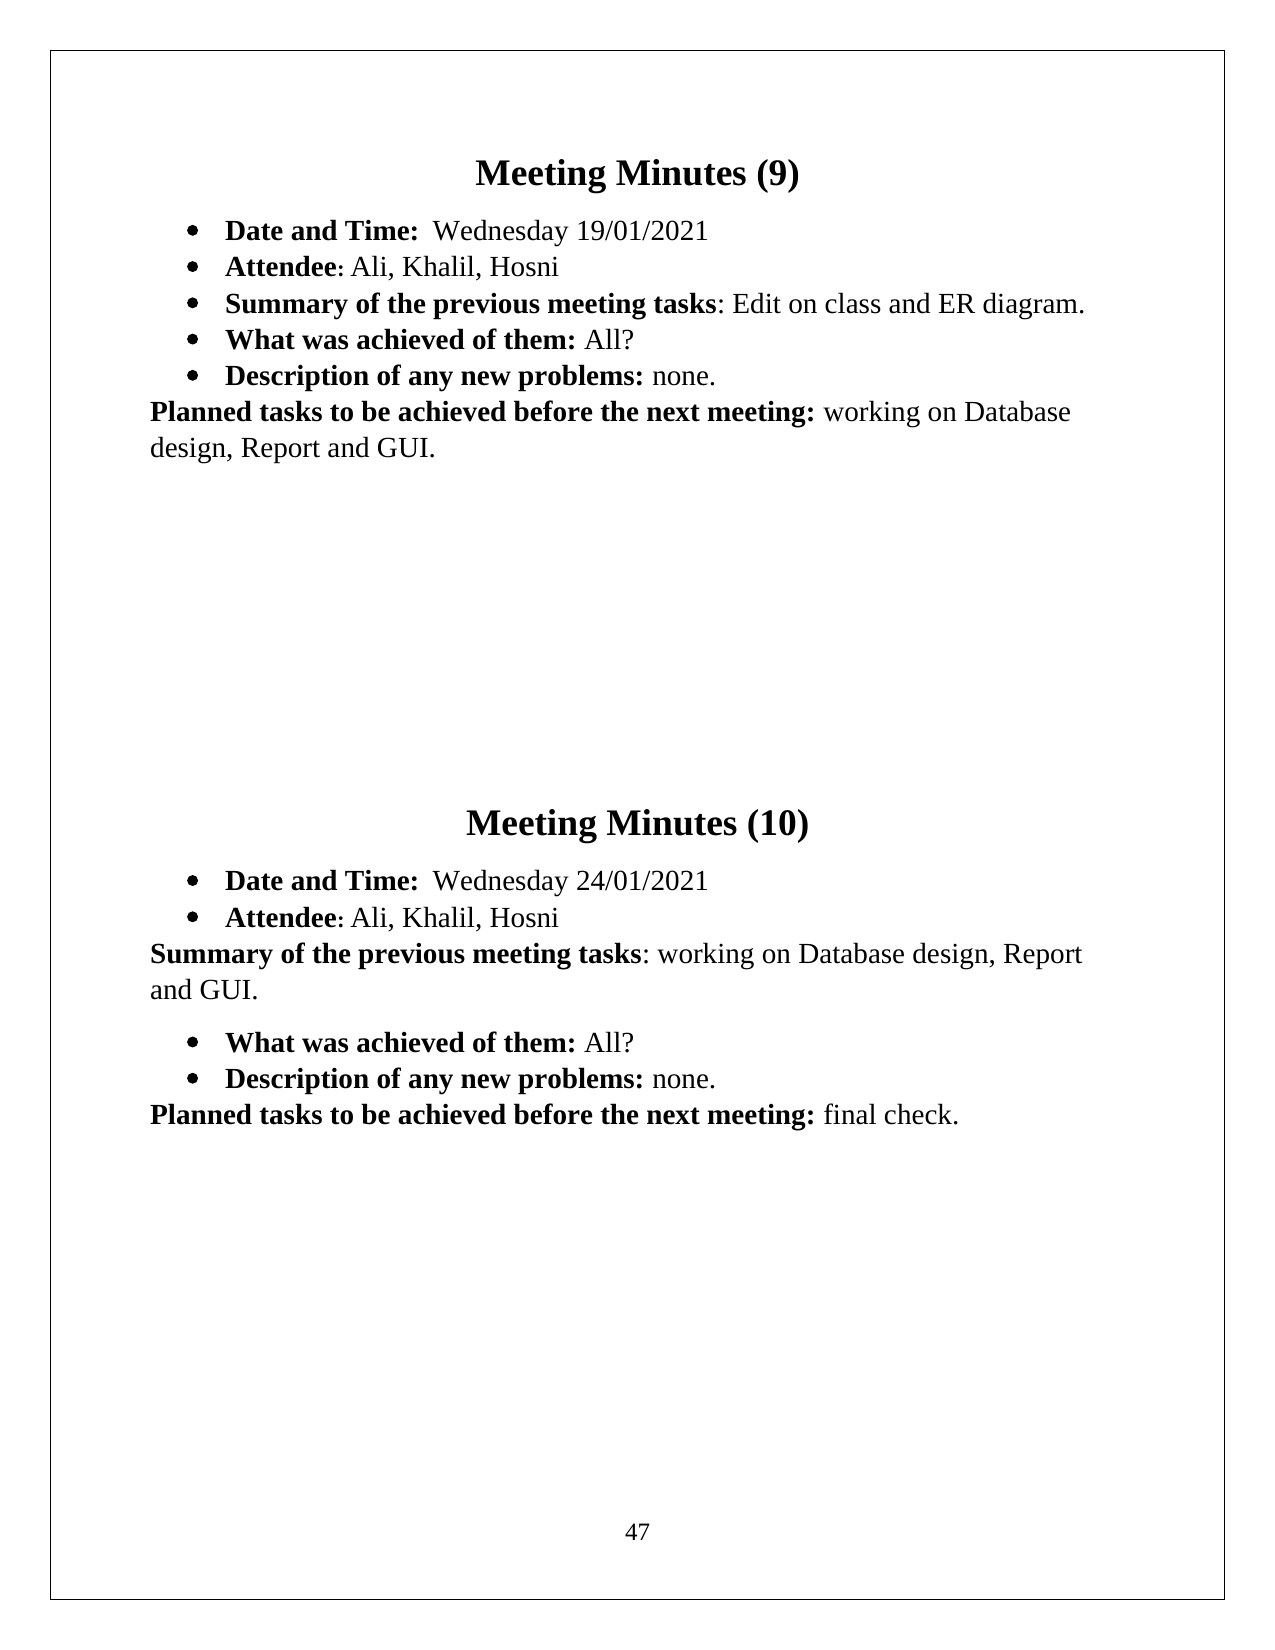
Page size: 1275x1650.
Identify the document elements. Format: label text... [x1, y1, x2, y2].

text Meeting Minutes (9) [150, 150, 1125, 193]
list What was achieved of them: All? [187, 1025, 1125, 1059]
text Meeting Minutes (10) [150, 800, 1125, 843]
list Date and Time: Wednesday 19/01/2021 [187, 213, 1125, 247]
list Attendee: Ali, Khalil, Hosni [187, 249, 1125, 283]
list Description of any new problems: none. [187, 358, 1125, 392]
list Date and Time: Wednesday 24/01/2021 [187, 863, 1125, 897]
text Planned tasks to be achieved before the next meeting: final check. [150, 1097, 1125, 1131]
text Planned tasks to be achieved before the next meeting: working on Database design, Report and GUI. [150, 394, 1125, 464]
text Summary of the previous meeting tasks: working on Database design, Report and GUI. [150, 936, 1125, 1006]
list Attendee: Ali, Khalil, Hosni [187, 900, 1125, 933]
list What was achieved of them: All? [187, 322, 1125, 356]
list Summary of the previous meeting tasks: Edit on class and ER diagram. [187, 286, 1125, 319]
list Description of any new problems: none. [187, 1061, 1125, 1095]
